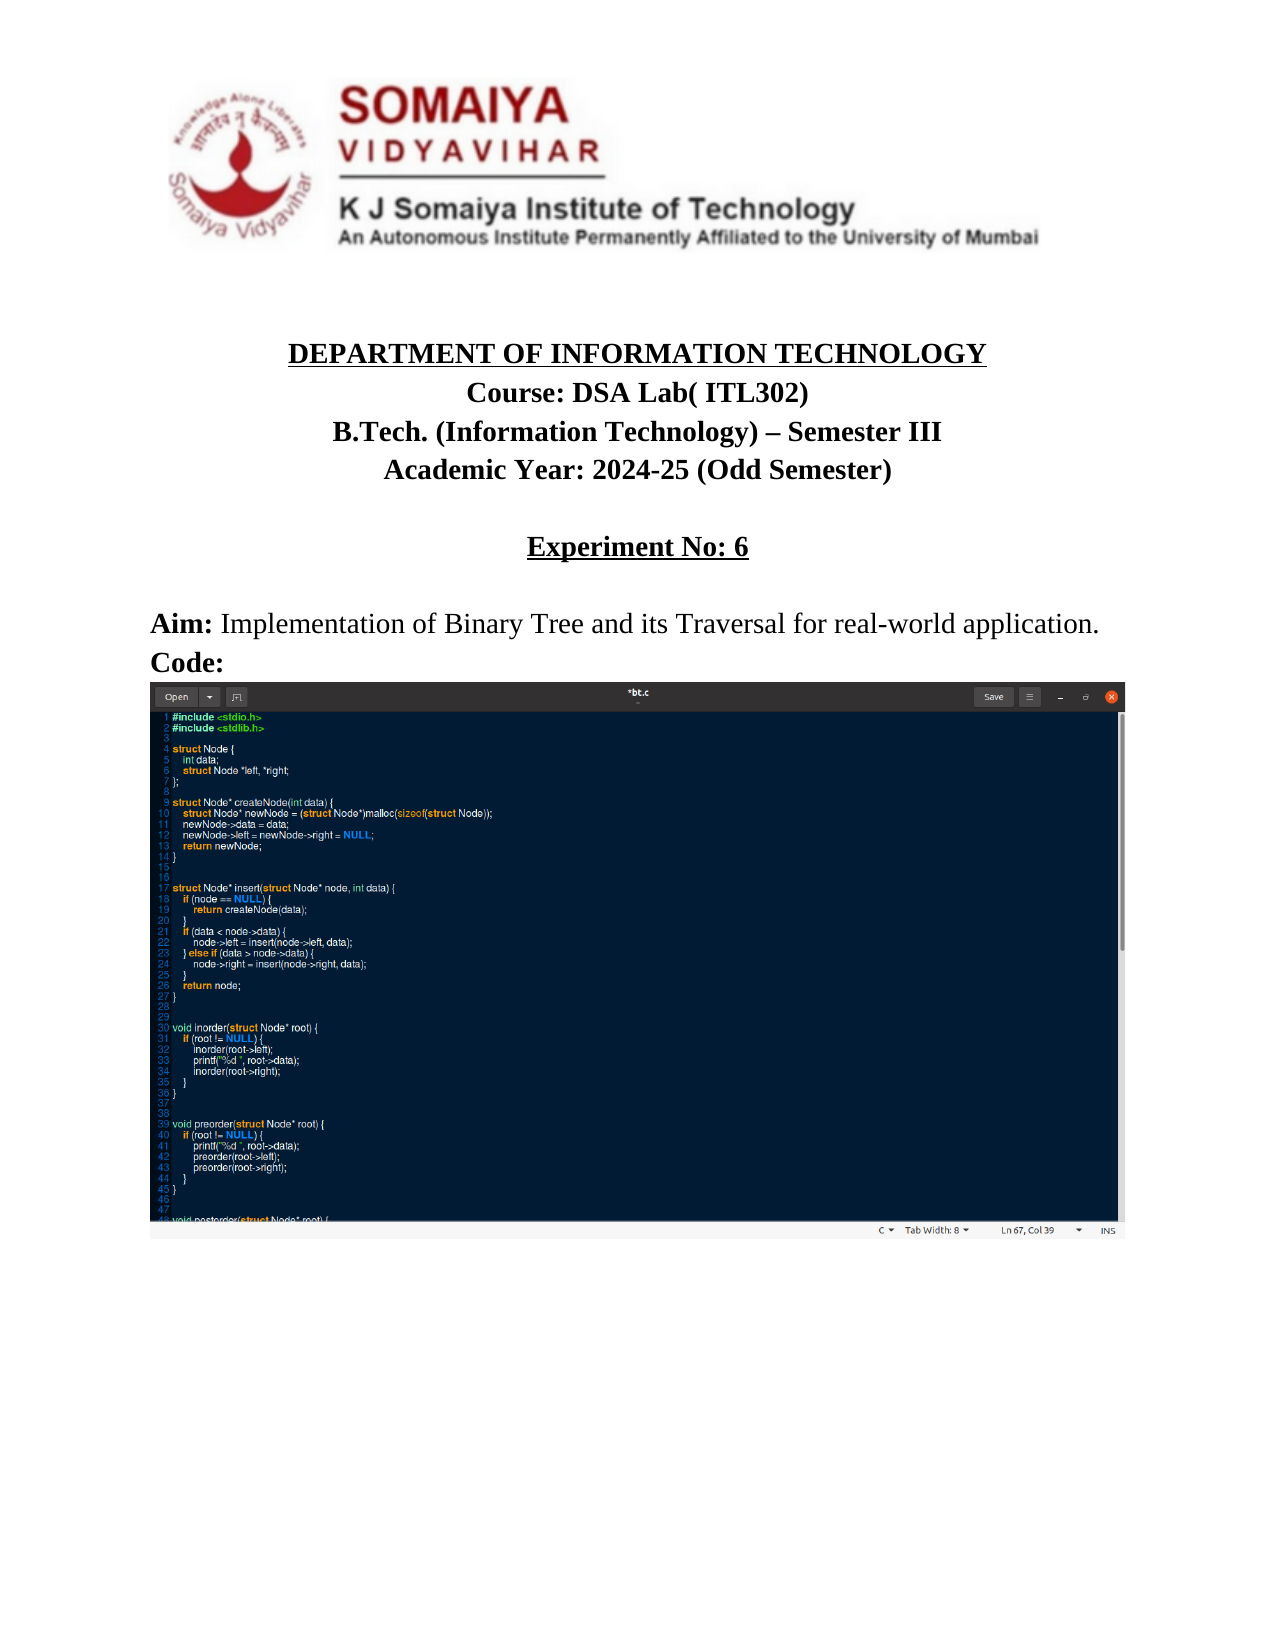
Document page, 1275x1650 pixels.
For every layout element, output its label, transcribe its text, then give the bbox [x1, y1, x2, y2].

text Experiment No: 6 [150, 529, 1125, 563]
text Code: [150, 645, 1125, 682]
picture [150, 682, 1125, 1239]
text Aim: Implementation of Binary Tree and its Traversal for real-world application. [150, 606, 1125, 640]
text Academic Year: 2024-25 (Odd Semester) [150, 452, 1125, 486]
text DEPARTMENT OF INFORMATION TECHNOLOGY [150, 337, 1125, 370]
text Course: DSA Lab( ITL302) [150, 375, 1125, 409]
text B.Tech. (Information Technology) – Semester III [150, 414, 1125, 447]
picture [150, 75, 1047, 264]
